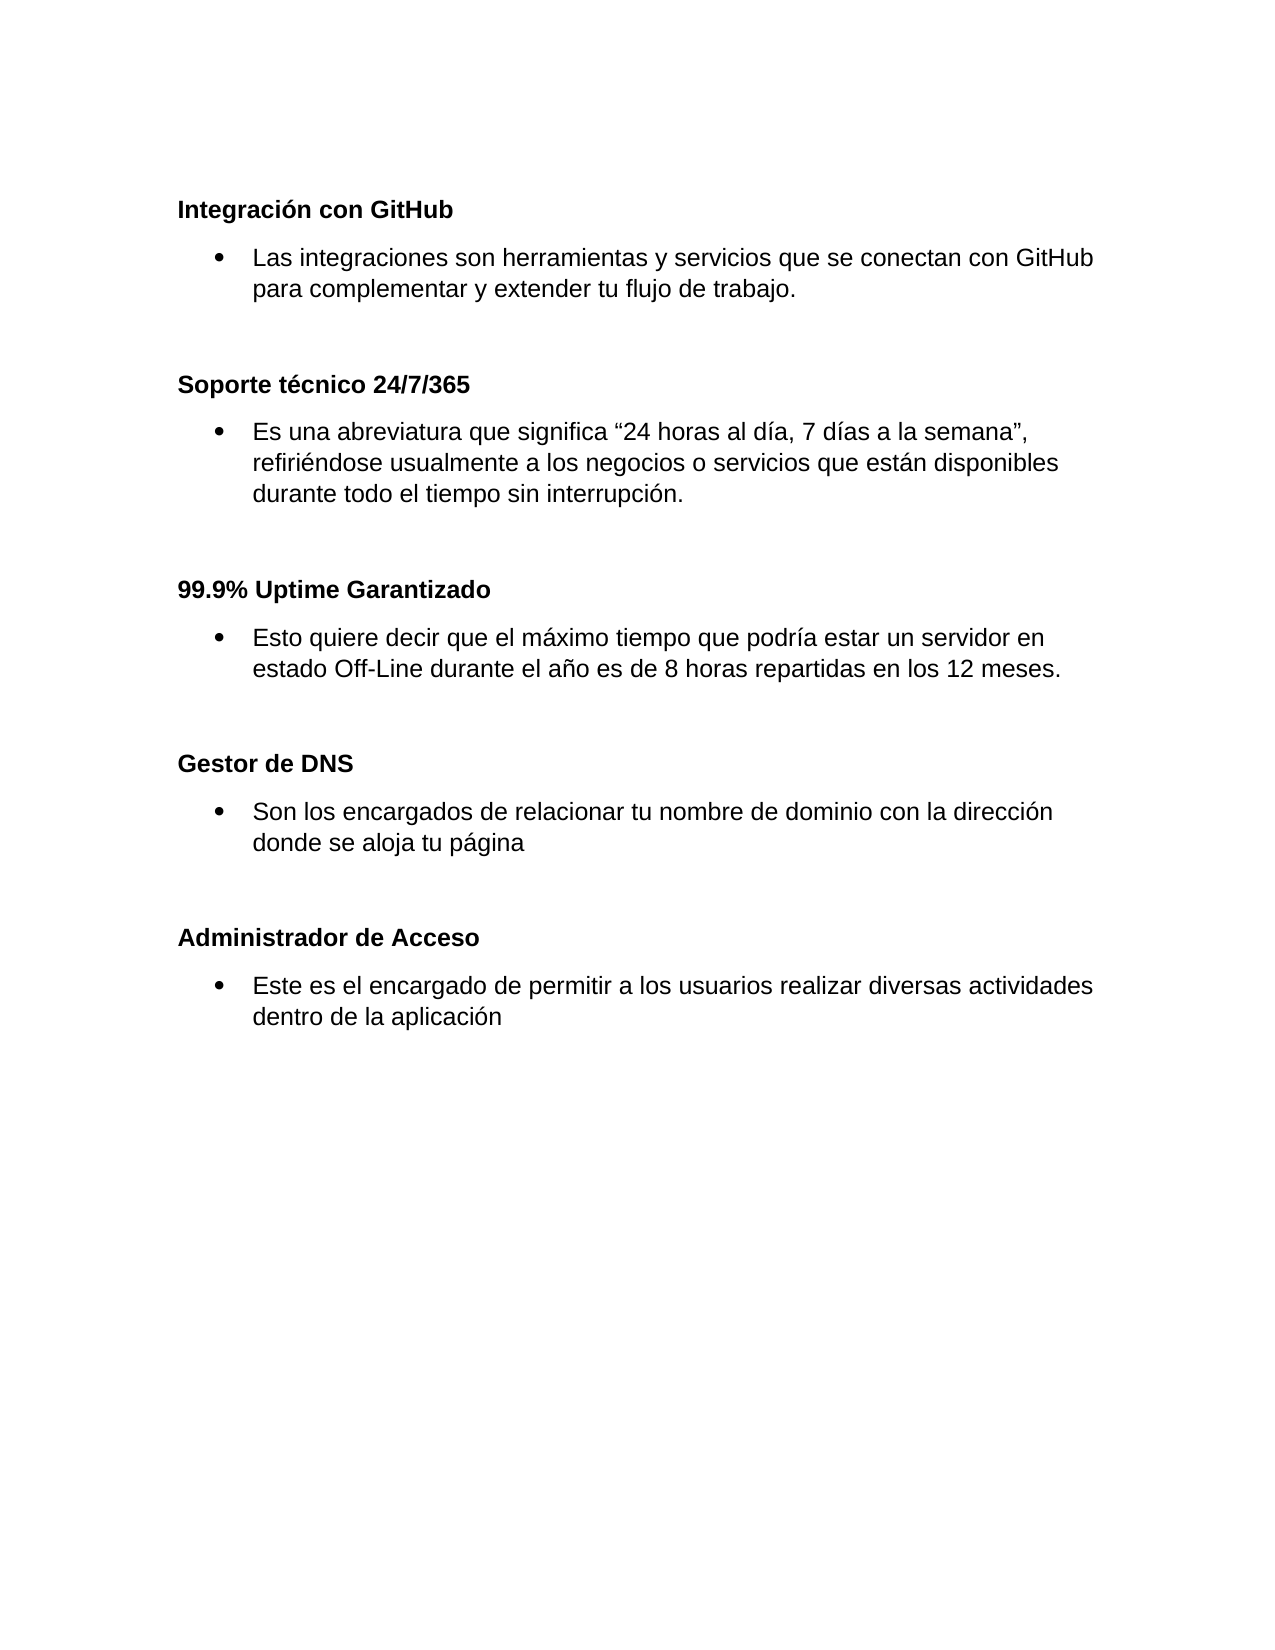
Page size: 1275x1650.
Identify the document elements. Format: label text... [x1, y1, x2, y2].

list Son los encargados de relacionar tu nombre de dominio con la dirección donde se aloja tu página [215, 797, 1098, 857]
text Soporte técnico 24/7/365 [177, 369, 1098, 398]
text Administrador de Acceso [177, 923, 1098, 952]
list Las integraciones son herramientas y servicios que se conectan con GitHub para complementar y extender tu flujo de trabajo. [215, 243, 1098, 303]
text 99.9% Uptime Garantizado [177, 575, 1098, 604]
text Gestor de DNS [177, 749, 1098, 778]
text Integración con GitHub [177, 195, 1098, 224]
list Esto quiere decir que el máximo tiempo que podría estar un servidor en estado Off-Line durante el año es de 8 horas repartidas en los 12 meses. [215, 623, 1098, 682]
list Este es el encargado de permitir a los usuarios realizar diversas actividades dentro de la aplicación [215, 971, 1098, 1031]
list Es una abreviatura que significa “24 horas al día, 7 días a la semana”, refiriéndose usualmente a los negocios o servicios que están disponibles durante todo el tiempo sin interrupción. [215, 417, 1098, 508]
